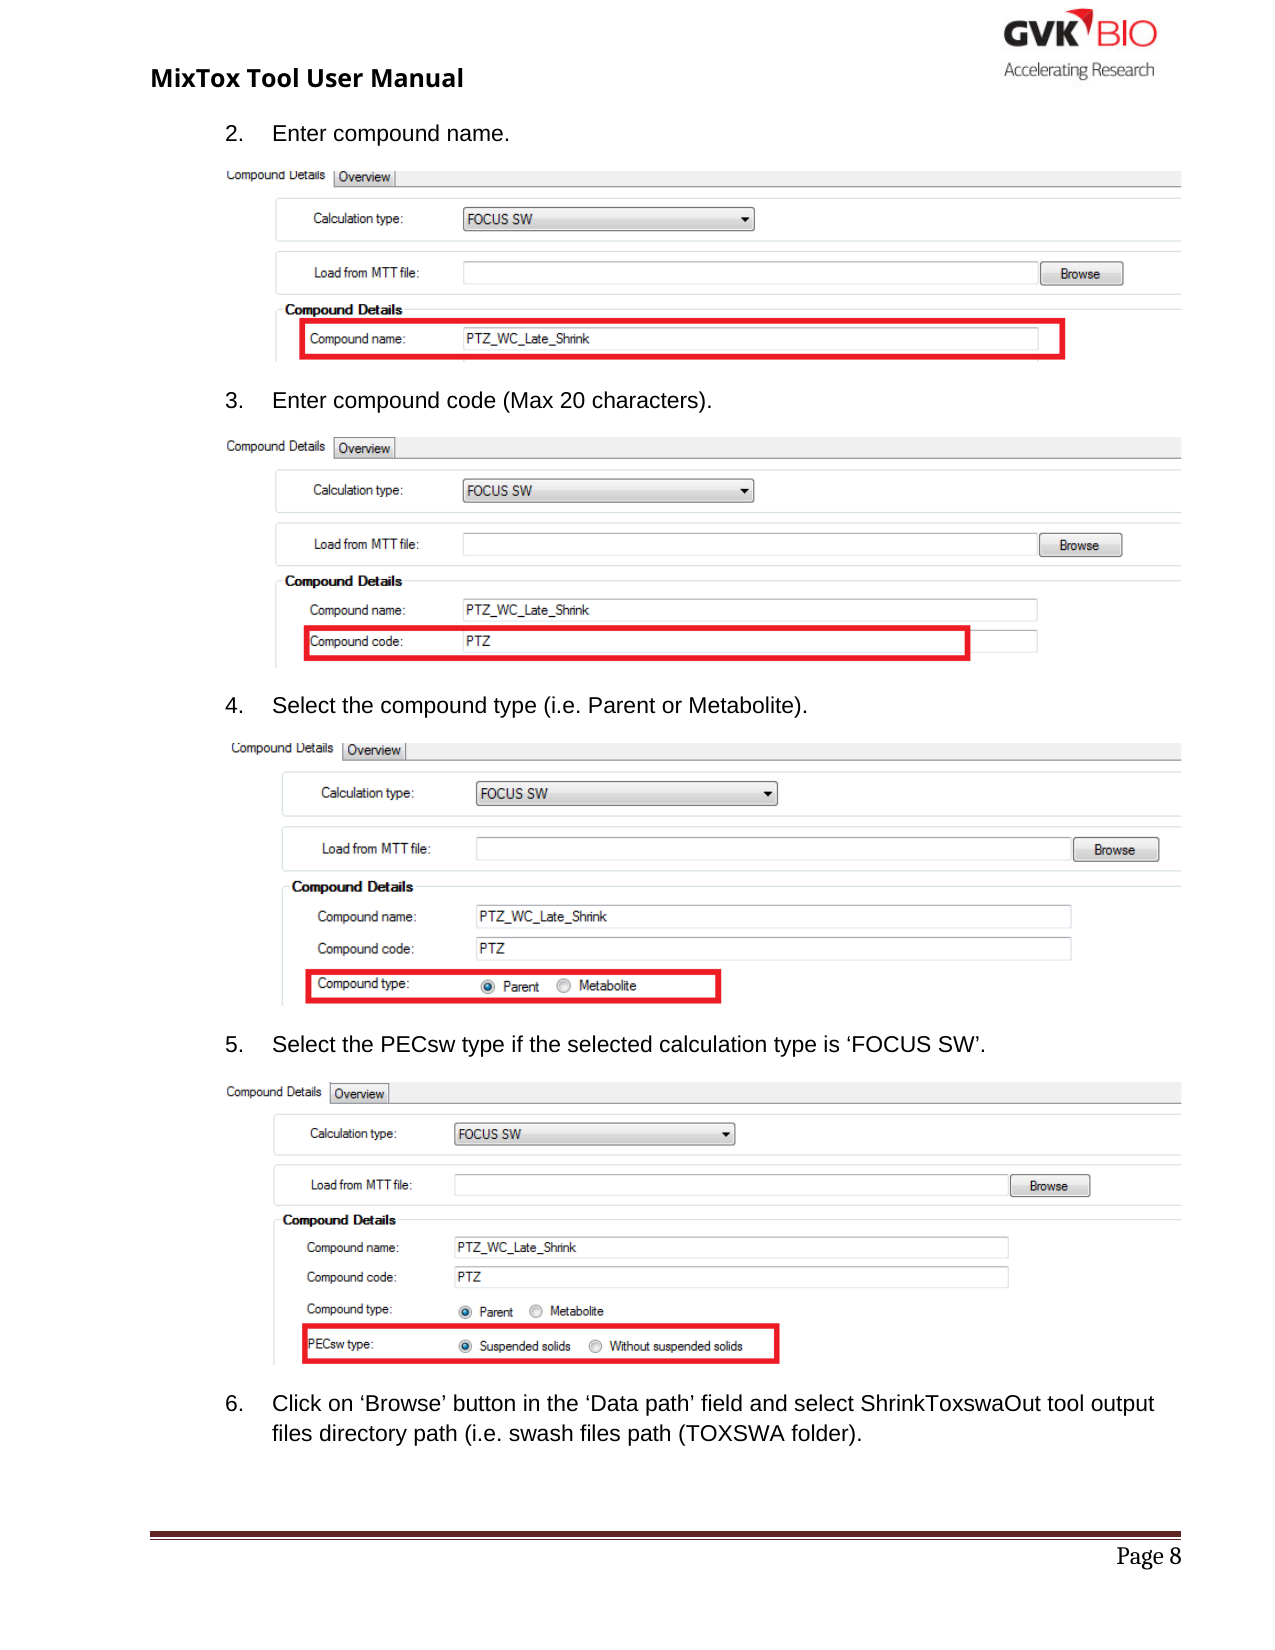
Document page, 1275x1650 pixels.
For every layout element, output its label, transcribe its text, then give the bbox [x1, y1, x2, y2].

picture [225, 437, 1182, 668]
picture [225, 743, 1182, 1006]
list Click on ‘Browse’ button in the ‘Data path’ field and select ShrinkToxswaOut tool output files directory path (i.e. swash files path (TOXSWA folder). [225, 1390, 1181, 1447]
picture [225, 171, 1182, 362]
list Select the compound type (i.e. Parent or Metabolite). [225, 692, 1181, 719]
picture [993, 0, 1177, 88]
picture [225, 1082, 1182, 1365]
list Select the PECsw type if the selected calculation type is ‘FOCUS SW’. [225, 1031, 1181, 1057]
list Enter compound code (Max 20 characters). [225, 387, 1181, 413]
list Enter compound name. [225, 120, 1181, 146]
